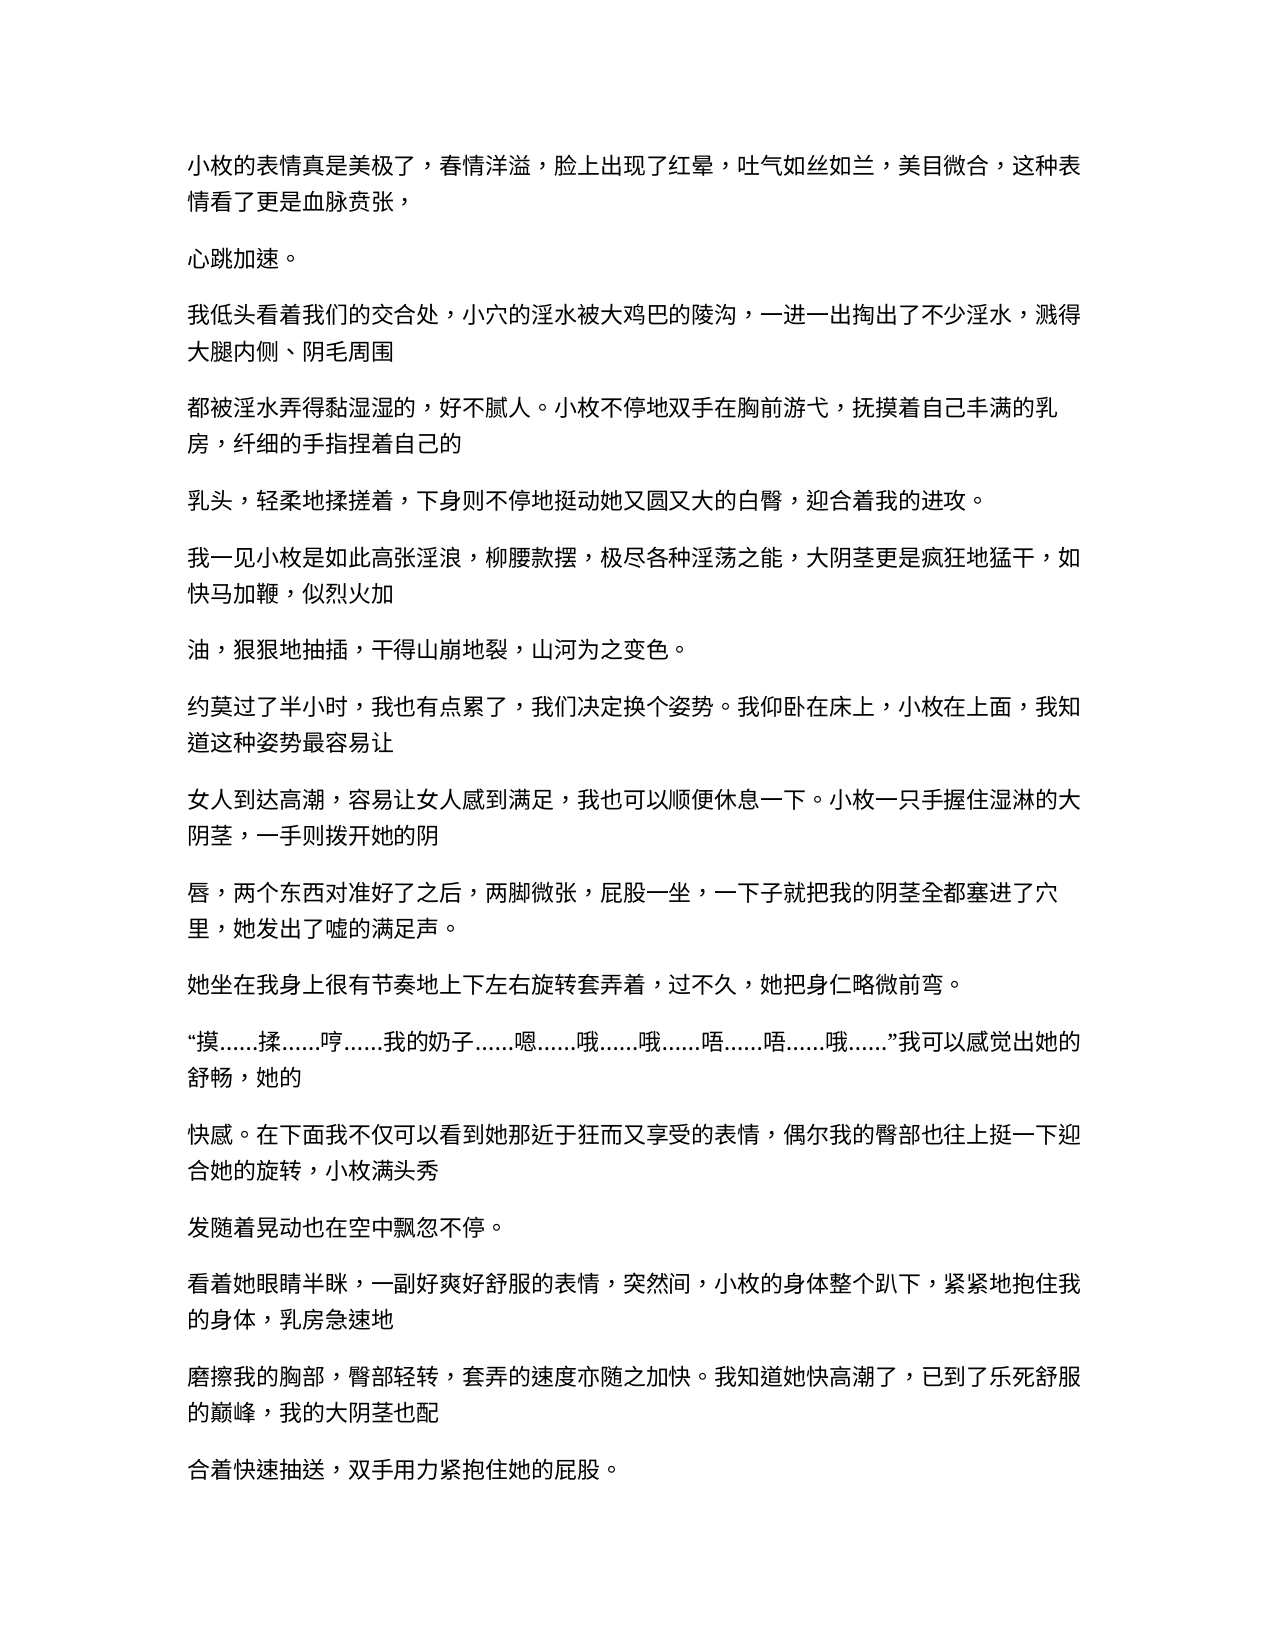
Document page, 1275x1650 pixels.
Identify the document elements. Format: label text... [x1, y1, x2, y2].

text 都被淫水弄得黏湿湿的，好不腻人。小枚不停地双手在胸前游弋，抚摸着自己丰满的乳房，纤细的手指捏着自己的 [187, 392, 1087, 459]
text 快感。在下面我不仅可以看到她那近于狂而又享受的表情，偶尔我的臀部也往上挺一下迎合她的旋转，小枚满头秀 [187, 1119, 1087, 1186]
text 她坐在我身上很有节奏地上下左右旋转套弄着，过不久，她把身仁略微前弯。 [187, 969, 1087, 1001]
text 合着快速抽送，双手用力紧抱住她的屁股。 [187, 1454, 1087, 1485]
text 我一见小枚是如此高张淫浪，柳腰款摆，极尽各种淫荡之能，大阴茎更是疯狂地猛干，如快马加鞭，似烈火加 [187, 542, 1087, 609]
text 我低头看着我们的交合处，小穴的淫水被大鸡巴的陵沟，一进一出掏出了不少淫水，溅得大腿内侧、阴毛周围 [187, 299, 1087, 367]
text 乳头，轻柔地揉搓着，下身则不停地挺动她又圆又大的白臀，迎合着我的进攻。 [187, 485, 1087, 516]
text 约莫过了半小时，我也有点累了，我们决定换个姿势。我仰卧在床上，小枚在上面，我知道这种姿势最容易让 [187, 691, 1087, 758]
text 磨擦我的胸部，臀部轻转，套弄的速度亦随之加快。我知道她快高潮了，已到了乐死舒服的巅峰，我的大阴茎也配 [187, 1361, 1087, 1428]
text 唇，两个东西对准好了之后，两脚微张，屁股一坐，一下子就把我的阴茎全都塞进了穴里，她发出了嘘的满足声。 [187, 877, 1087, 944]
text “摸……揉……哼……我的奶子……嗯……哦……哦……唔……唔……哦……”我可以感觉出她的舒畅，她的 [187, 1026, 1087, 1093]
text 女人到达高潮，容易让女人感到满足，我也可以顺便休息一下。小枚一只手握住湿淋的大阴茎，一手则拨开她的阴 [187, 784, 1087, 851]
text 油，狠狠地抽插，干得山崩地裂，山河为之变色。 [187, 634, 1087, 666]
text 小枚的表情真是美极了，春情洋溢，脸上出现了红晕，吐气如丝如兰，美目微合，这种表情看了更是血脉贲张， [187, 150, 1087, 217]
text 心跳加速。 [187, 243, 1087, 274]
text 发随着晃动也在空中飘忽不停。 [187, 1211, 1087, 1243]
text 看着她眼睛半眯，一副好爽好舒服的表情，突然间，小枚的身体整个趴下，紧紧地抱住我的身体，乳房急速地 [187, 1268, 1087, 1335]
